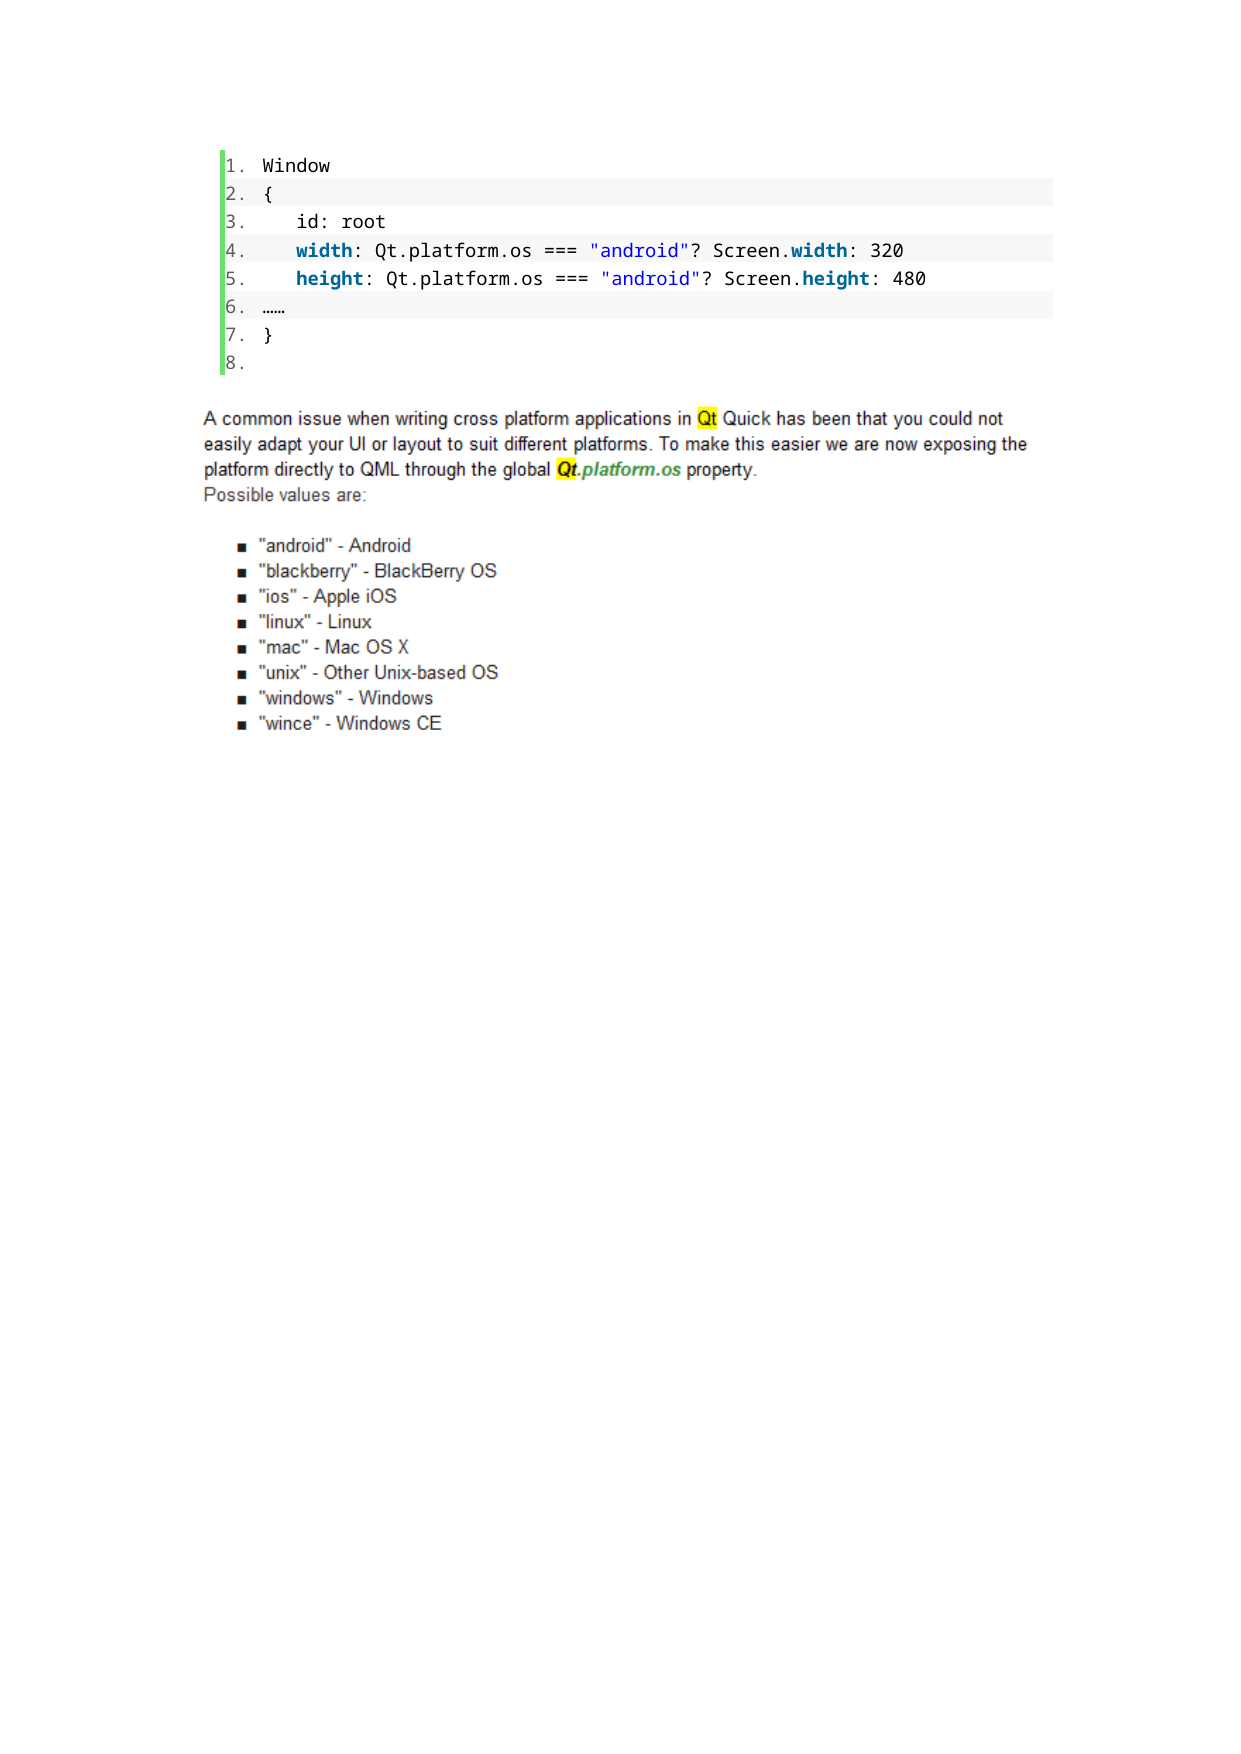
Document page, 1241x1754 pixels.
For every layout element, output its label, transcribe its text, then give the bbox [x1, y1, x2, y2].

picture [187, 404, 1053, 754]
list width: Qt.platform.os === "android"? Screen.width: 320 [225, 234, 1053, 262]
list { [225, 178, 1053, 206]
list height: Qt.platform.os === "android"? Screen.height: 480 [225, 262, 1053, 291]
list …… [225, 291, 1053, 319]
list Window [225, 150, 1053, 178]
list } [225, 319, 1053, 347]
list id: root [225, 206, 1053, 234]
